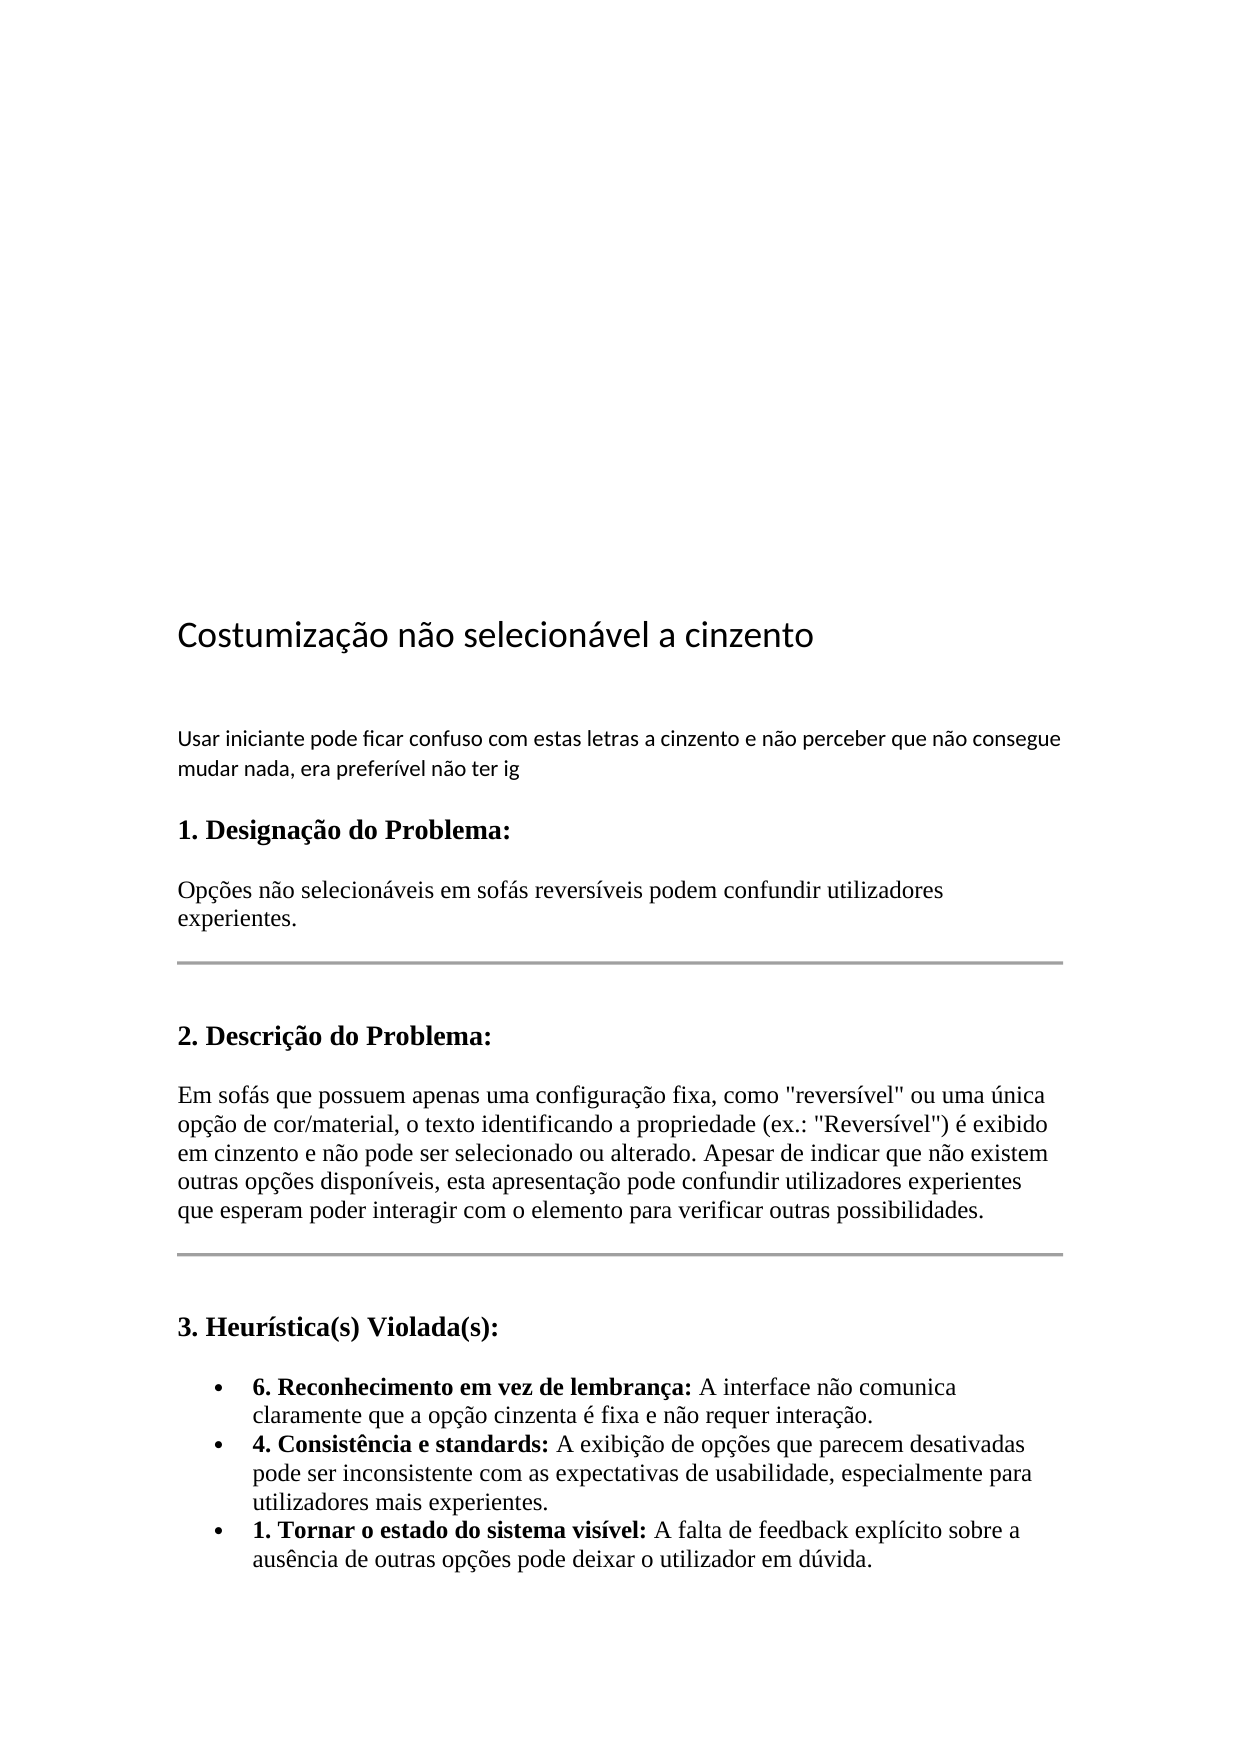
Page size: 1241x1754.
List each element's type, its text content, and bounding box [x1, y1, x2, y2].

text 1. Designação do Problema: [177, 813, 1063, 846]
text 3. Heurística(s) Violada(s): [177, 1310, 1063, 1343]
list 6. Reconhecimento em vez de lembrança: A interface não comunica claramente que a opção cinzenta é fixa e não requer interação. [215, 1372, 1063, 1429]
text Em sofás que possuem apenas uma configuração fixa, como "reversível" ou uma única opção de cor/material, o texto identificando a propriedade (ex.: "Reversível") é exibido em cinzento e não pode ser selecionado ou alterado. Apesar de indicar que não existem outras opções disponíveis, esta apresentação pode confundir utilizadores experientes que esperam poder interagir com o elemento para verificar outras possibilidades. [177, 1080, 1063, 1224]
text Opções não selecionáveis em sofás reversíveis podem confundir utilizadores experientes. [177, 875, 1063, 932]
list 1. Tornar o estado do sistema visível: A falta de feedback explícito sobre a ausência de outras opções pode deixar o utilizador em dúvida. [215, 1516, 1063, 1573]
list 4. Consistência e standards: A exibição de opções que parecem desativadas pode ser inconsistente com as expectativas de usabilidade, especialmente para utilizadores mais experientes. [215, 1429, 1063, 1516]
text Costumização não selecionável a cinzento [177, 611, 1063, 656]
text Usar iniciante pode ficar confuso com estas letras a cinzento e não perceber que não consegue mudar nada, era preferível não ter ig [177, 724, 1063, 782]
text 2. Descrição do Problema: [177, 1019, 1063, 1051]
